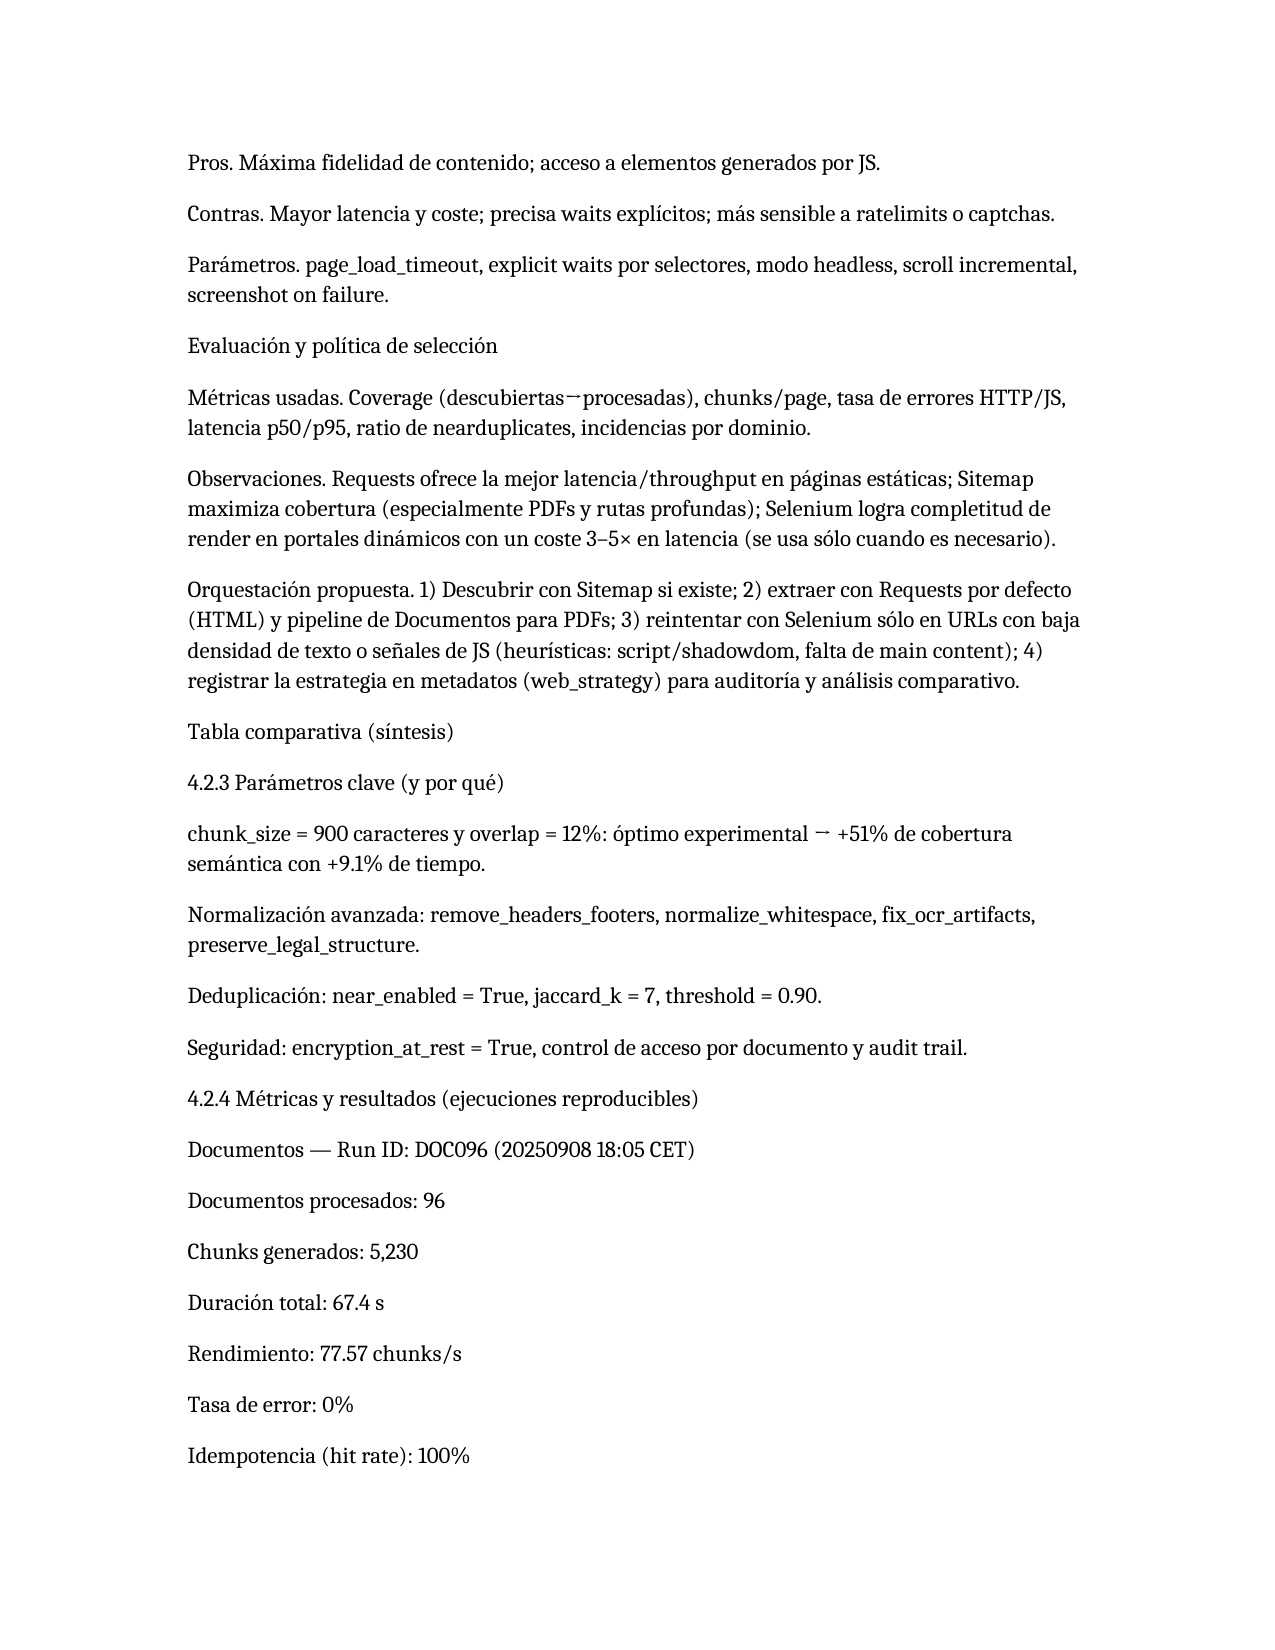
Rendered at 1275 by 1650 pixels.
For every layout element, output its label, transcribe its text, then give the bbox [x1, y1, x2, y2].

text chunk_size = 900 caracteres y overlap = 12%: óptimo experimental → +51% de cobertura semántica con +9.1% de tiempo. [187, 821, 1087, 877]
text Observaciones. Requests ofrece la mejor latencia/throughput en páginas estáticas; Sitemap maximiza cobertura (especialmente PDFs y rutas profundas); Selenium logra completitud de render en portales dinámicos con un coste 3–5× en latencia (se usa sólo cuando es necesario). [187, 466, 1087, 552]
text Contras. Mayor latencia y coste; precisa waits explícitos; más sensible a ratelimits o captchas. [187, 201, 1087, 227]
text Normalización avanzada: remove_headers_footers, normalize_whitespace, fix_ocr_artifacts, preserve_legal_structure. [187, 902, 1087, 959]
text Documentos — Run ID: DOC096 (20250908 18:05 CET) [187, 1136, 1087, 1163]
text Pros. Máxima fidelidad de contenido; acceso a elementos generados por JS. [187, 150, 1087, 176]
text Tasa de error: 0% [187, 1392, 1087, 1418]
text Evaluación y política de selección [187, 333, 1087, 360]
text Duración total: 67.4 s [187, 1289, 1087, 1316]
text Documentos procesados: 96 [187, 1187, 1087, 1214]
text Rendimiento: 77.57 chunks/s [187, 1341, 1087, 1367]
text Seguridad: encryption_at_rest = True, control de acceso por documento y audit trail. [187, 1034, 1087, 1061]
text Métricas usadas. Coverage (descubiertas→procesadas), chunks/page, tasa de errores HTTP/JS, latencia p50/p95, ratio de nearduplicates, incidencias por dominio. [187, 384, 1087, 441]
text Orquestación propuesta. 1) Descubrir con Sitemap si existe; 2) extraer con Requests por defecto (HTML) y pipeline de Documentos para PDFs; 3) reintentar con Selenium sólo en URLs con baja densidad de texto o señales de JS (heurísticas: script/shadowdom, falta de main content); 4) registrar la estrategia en metadatos (web_strategy) para auditoría y análisis comparativo. [187, 577, 1087, 694]
text 4.2.4 Métricas y resultados (ejecuciones reproducibles) [187, 1085, 1087, 1112]
text 4.2.3 Parámetros clave (y por qué) [187, 770, 1087, 796]
text Chunks generados: 5,230 [187, 1238, 1087, 1265]
text Idempotencia (hit rate): 100% [187, 1443, 1087, 1469]
text Parámetros. page_load_timeout, explicit waits por selectores, modo headless, scroll incremental, screenshot on failure. [187, 252, 1087, 309]
text Deduplicación: near_enabled = True, jaccard_k = 7, threshold = 0.90. [187, 983, 1087, 1010]
text Tabla comparativa (síntesis) [187, 719, 1087, 745]
